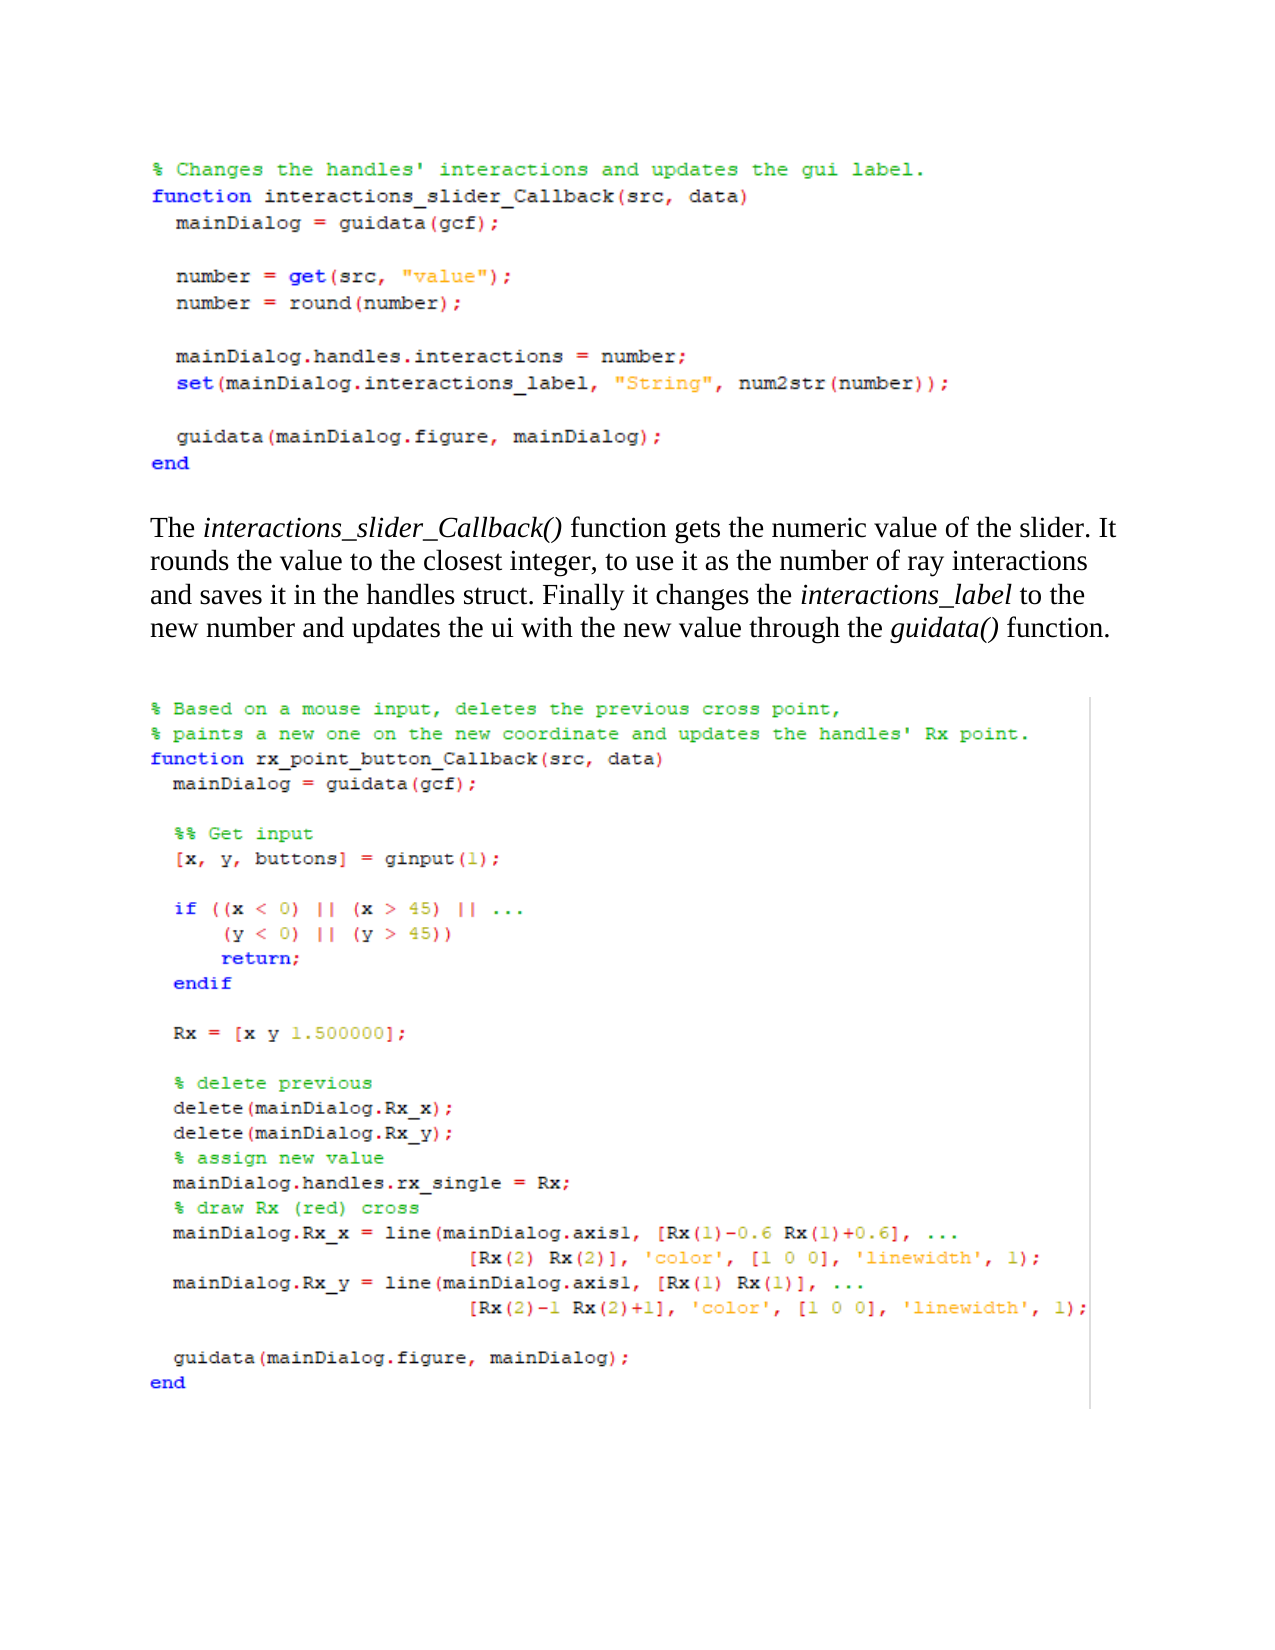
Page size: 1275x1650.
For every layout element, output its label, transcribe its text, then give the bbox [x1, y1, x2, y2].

picture [150, 697, 1091, 1409]
picture [150, 150, 986, 482]
text The interactions_slider_Callback() function gets the numeric value of the slider. It rounds the value to the closest integer, to use it as the number of ray interactions and saves it in the handles struct. Finally it changes the interactions_label to the new number and updates the ui with the new value through the guidata() function. [150, 510, 1125, 644]
